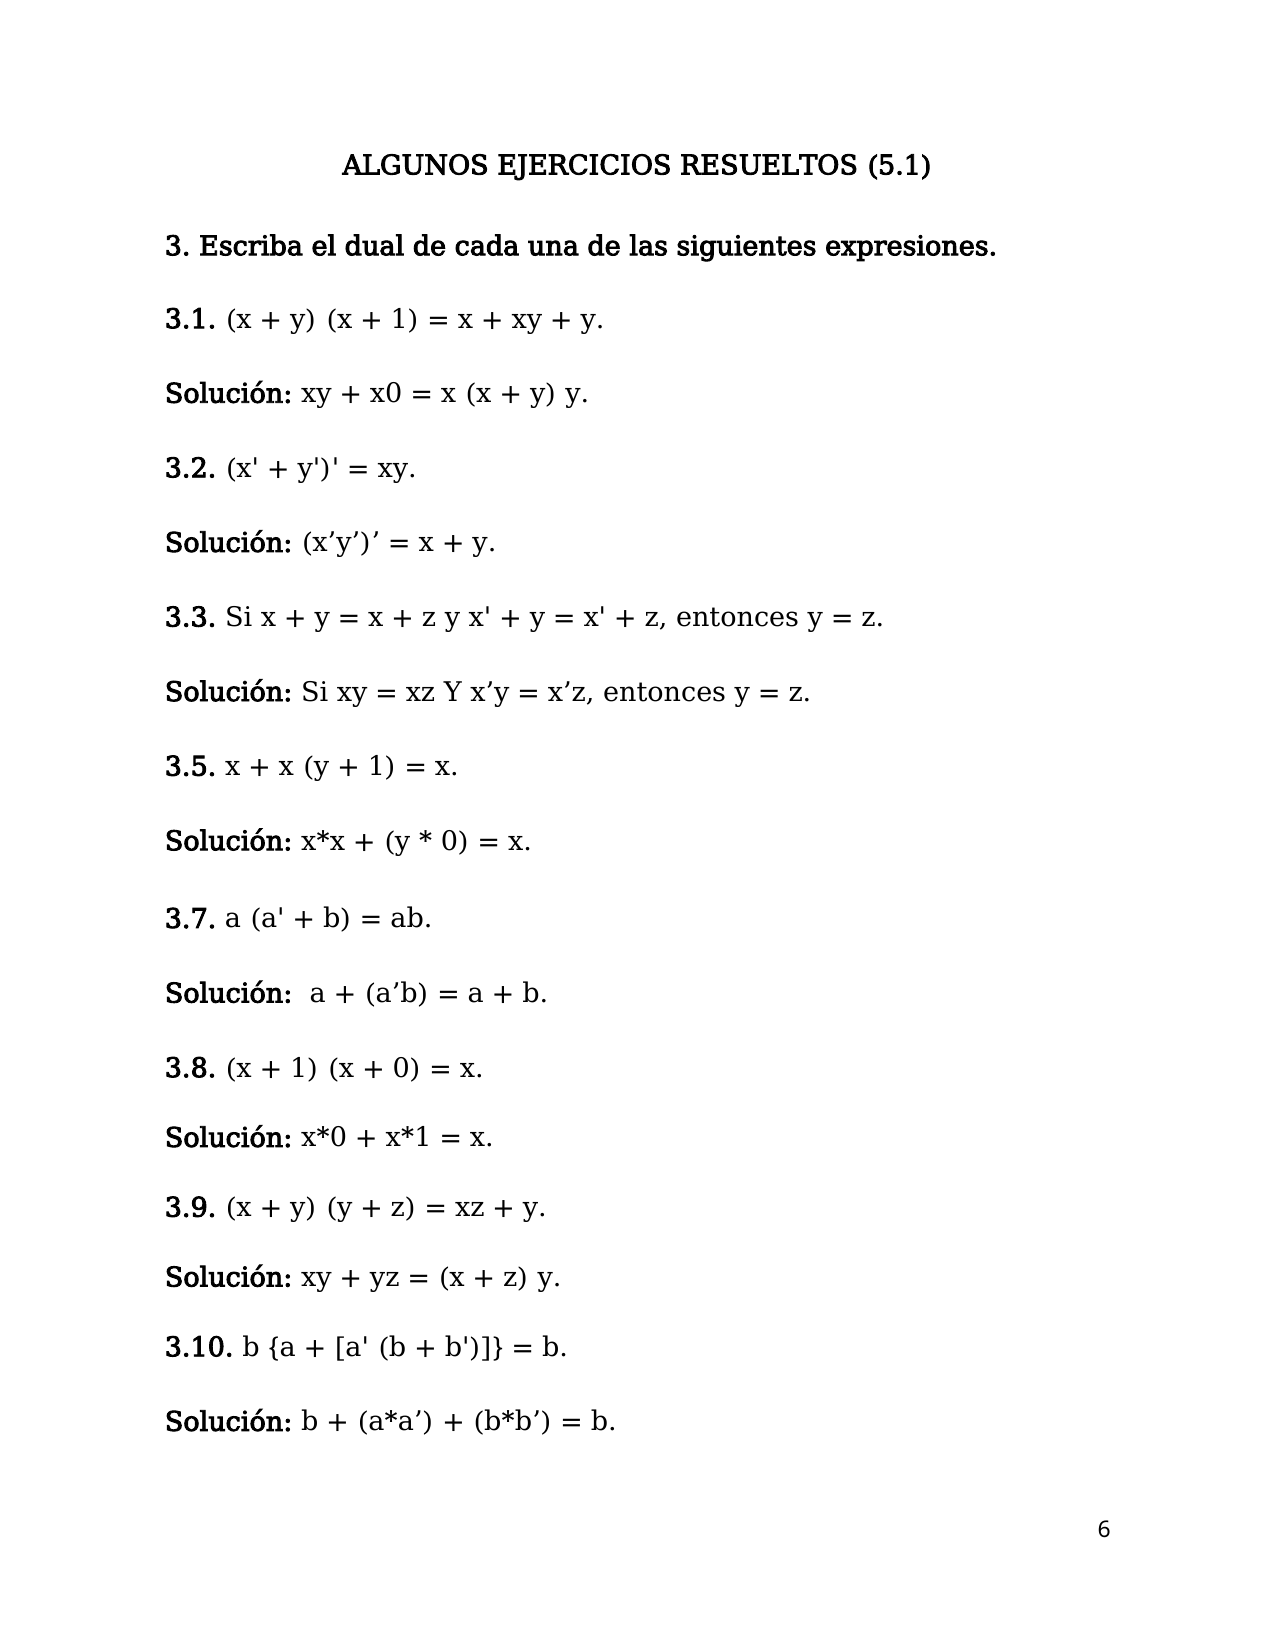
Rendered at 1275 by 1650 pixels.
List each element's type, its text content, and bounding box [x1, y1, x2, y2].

text Solución: xy + yz = (x + z) y. [164, 1259, 1110, 1292]
text Solución: b + (a*a’) + (b*b’) = b. [164, 1404, 1110, 1436]
text 3.1. (x + y) (x + 1) = x + xy + y. [164, 301, 1110, 334]
text 3. Escriba el dual de cada una de las siguientes expresiones. [164, 228, 1110, 261]
text 3.10. b {a + [a' (b + b')]} = b. [164, 1329, 1110, 1362]
text Solución: xy + x0 = x (x + y) y. [164, 376, 1110, 408]
text 3.7. a (a' + b) = ab. [164, 901, 1110, 933]
text Solución: a + (a’b) = a + b. [164, 976, 1110, 1008]
text 3.8. (x + 1) (x + 0) = x. [164, 1050, 1110, 1083]
text 3.3. Si x + y = x + z y x' + y = x' + z, entonces y = z. [164, 599, 1110, 632]
text Solución: x*x + (y * 0) = x. [164, 823, 1110, 856]
text ALGUNOS EJERCICIOS RESUELTOS (5.1) [164, 147, 1110, 180]
text Solución: (x’y’)’ = x + y. [164, 525, 1110, 557]
text 3.2. (x' + y')' = xy. [164, 450, 1110, 483]
text Solución: x*0 + x*1 = x. [164, 1120, 1110, 1152]
text 3.5. x + x (y + 1) = x. [164, 749, 1110, 781]
text Solución: Si xy = xz Y x’y = x’z, entonces y = z. [164, 674, 1110, 707]
text 3.9. (x + y) (y + z) = xz + y. [164, 1190, 1110, 1222]
